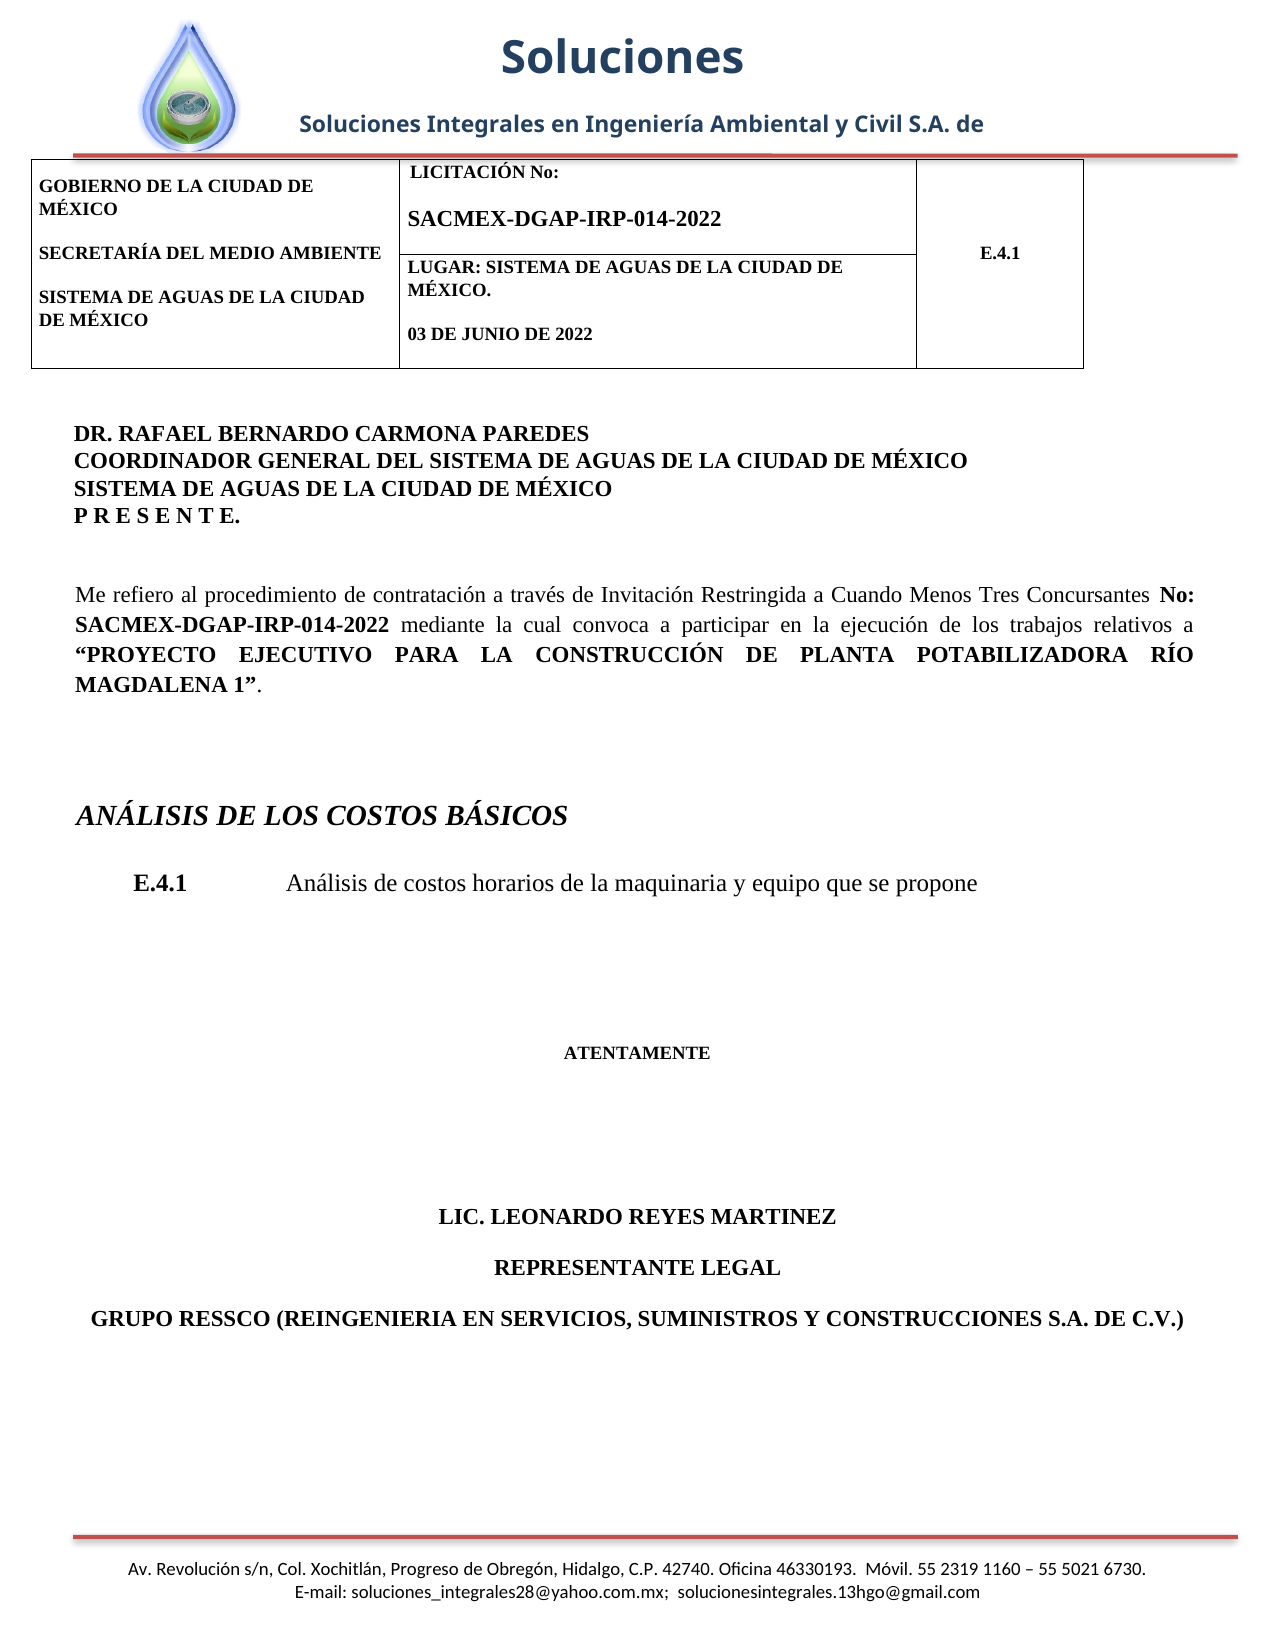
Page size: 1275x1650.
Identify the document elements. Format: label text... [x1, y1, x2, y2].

text DR. RAFAEL BERNARDO CARMONA PAREDES [73, 420, 1200, 446]
text GRUPO RESSCO (REINGENIERIA EN SERVICIOS, SUMINISTROS Y CONSTRUCCIONES S.A. DE C.V.) [75, 1305, 1200, 1332]
text E.4.1 Análisis de costos horarios de la maquinaria y equipo que se propone [75, 868, 1200, 896]
subtitle ANÁLISIS DE LOS COSTOS BÁSICOS [76, 798, 1199, 831]
text COORDINADOR GENERAL DEL SISTEMA DE AGUAS DE LA CIUDAD DE MÉXICO [73, 447, 1200, 473]
text P R E S E N T E. [73, 502, 1200, 528]
table_header GOBIERNO DE LA CIUDAD DE MÉXICO SECRETARÍA DEL MEDIO AMBIENTE SISTEMA DE AGUAS DE LA CIUDAD DE MÉXICO [32, 160, 399, 368]
table_header E.4.1 [917, 160, 1083, 368]
text REPRESENTANTE LEGAL [75, 1254, 1200, 1281]
table_cell LUGAR: SISTEMA DE AGUAS DE LA CIUDAD DE MÉXICO. 03 DE JUNIO DE 2022 [400, 255, 916, 368]
text LIC. LEONARDO REYES MARTINEZ [75, 1203, 1200, 1230]
table_header LICITACIÓN No: SACMEX-DGAP-IRP-014-2022 [400, 160, 916, 254]
picture [131, 16, 242, 153]
text ATENTAMENTE [355, 1042, 919, 1063]
text Me refiero al procedimiento de contratación a través de Invitación Restringida a Cuando Menos Tres Concursantes No: SACMEX-DGAP-IRP-014-2022 mediante la cual convoca a participar en la ejecución de los trabajos relativos a “PROYECTO EJECUTIVO PARA LA CONSTRUCCIÓN DE PLANTA POTABILIZADORA RÍO MAGDALENA 1”. [75, 581, 1195, 698]
text SISTEMA DE AGUAS DE LA CIUDAD DE MÉXICO [73, 475, 1200, 501]
